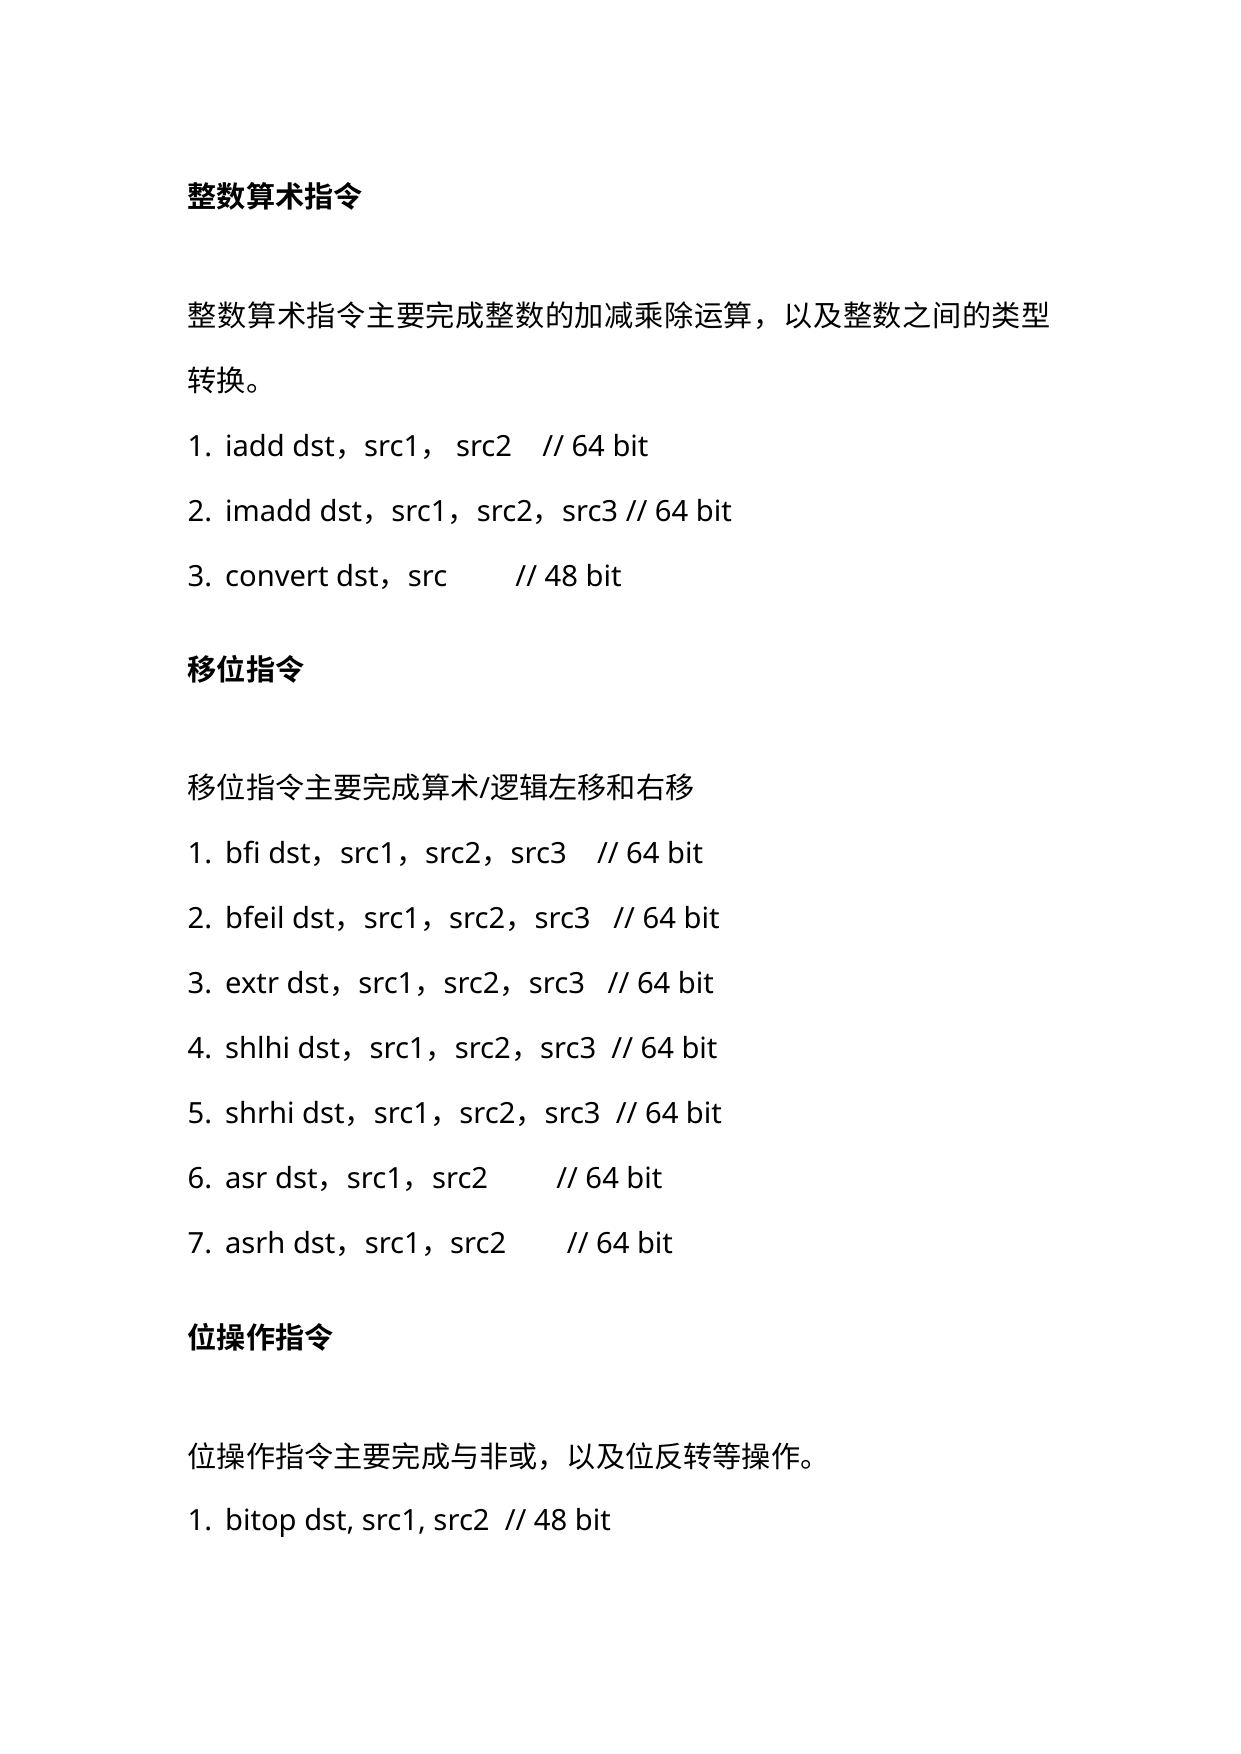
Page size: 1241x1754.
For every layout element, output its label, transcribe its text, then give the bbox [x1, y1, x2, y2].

list asrh dst，src1，src2 // 64 bit [187, 1209, 1053, 1274]
list imadd dst，src1，src2，src3 // 64 bit [187, 476, 1053, 541]
list bitop dst, src1, src2 // 48 bit [187, 1487, 1053, 1552]
text 整数算术指令主要完成整数的加减乘除运算，以及整数之间的类型转换。 [187, 281, 1053, 411]
list iadd dst，src1， src2 // 64 bit [187, 411, 1053, 476]
subtitle 整数算术指令 [187, 162, 1053, 227]
list extr dst，src1，src2，src3 // 64 bit [187, 949, 1053, 1014]
subtitle 移位指令 [187, 635, 1053, 700]
text 移位指令主要完成算术/逻辑左移和右移 [187, 754, 1053, 819]
list asr dst，src1，src2 // 64 bit [187, 1144, 1053, 1209]
list shrhi dst，src1，src2，src3 // 64 bit [187, 1079, 1053, 1144]
list shlhi dst，src1，src2，src3 // 64 bit [187, 1014, 1053, 1079]
list bfeil dst，src1，src2，src3 // 64 bit [187, 884, 1053, 949]
list bfi dst，src1，src2，src3 // 64 bit [187, 819, 1053, 884]
text 位操作指令主要完成与非或，以及位反转等操作。 [187, 1422, 1053, 1487]
list convert dst，src // 48 bit [187, 541, 1053, 606]
subtitle 位操作指令 [187, 1303, 1053, 1368]
